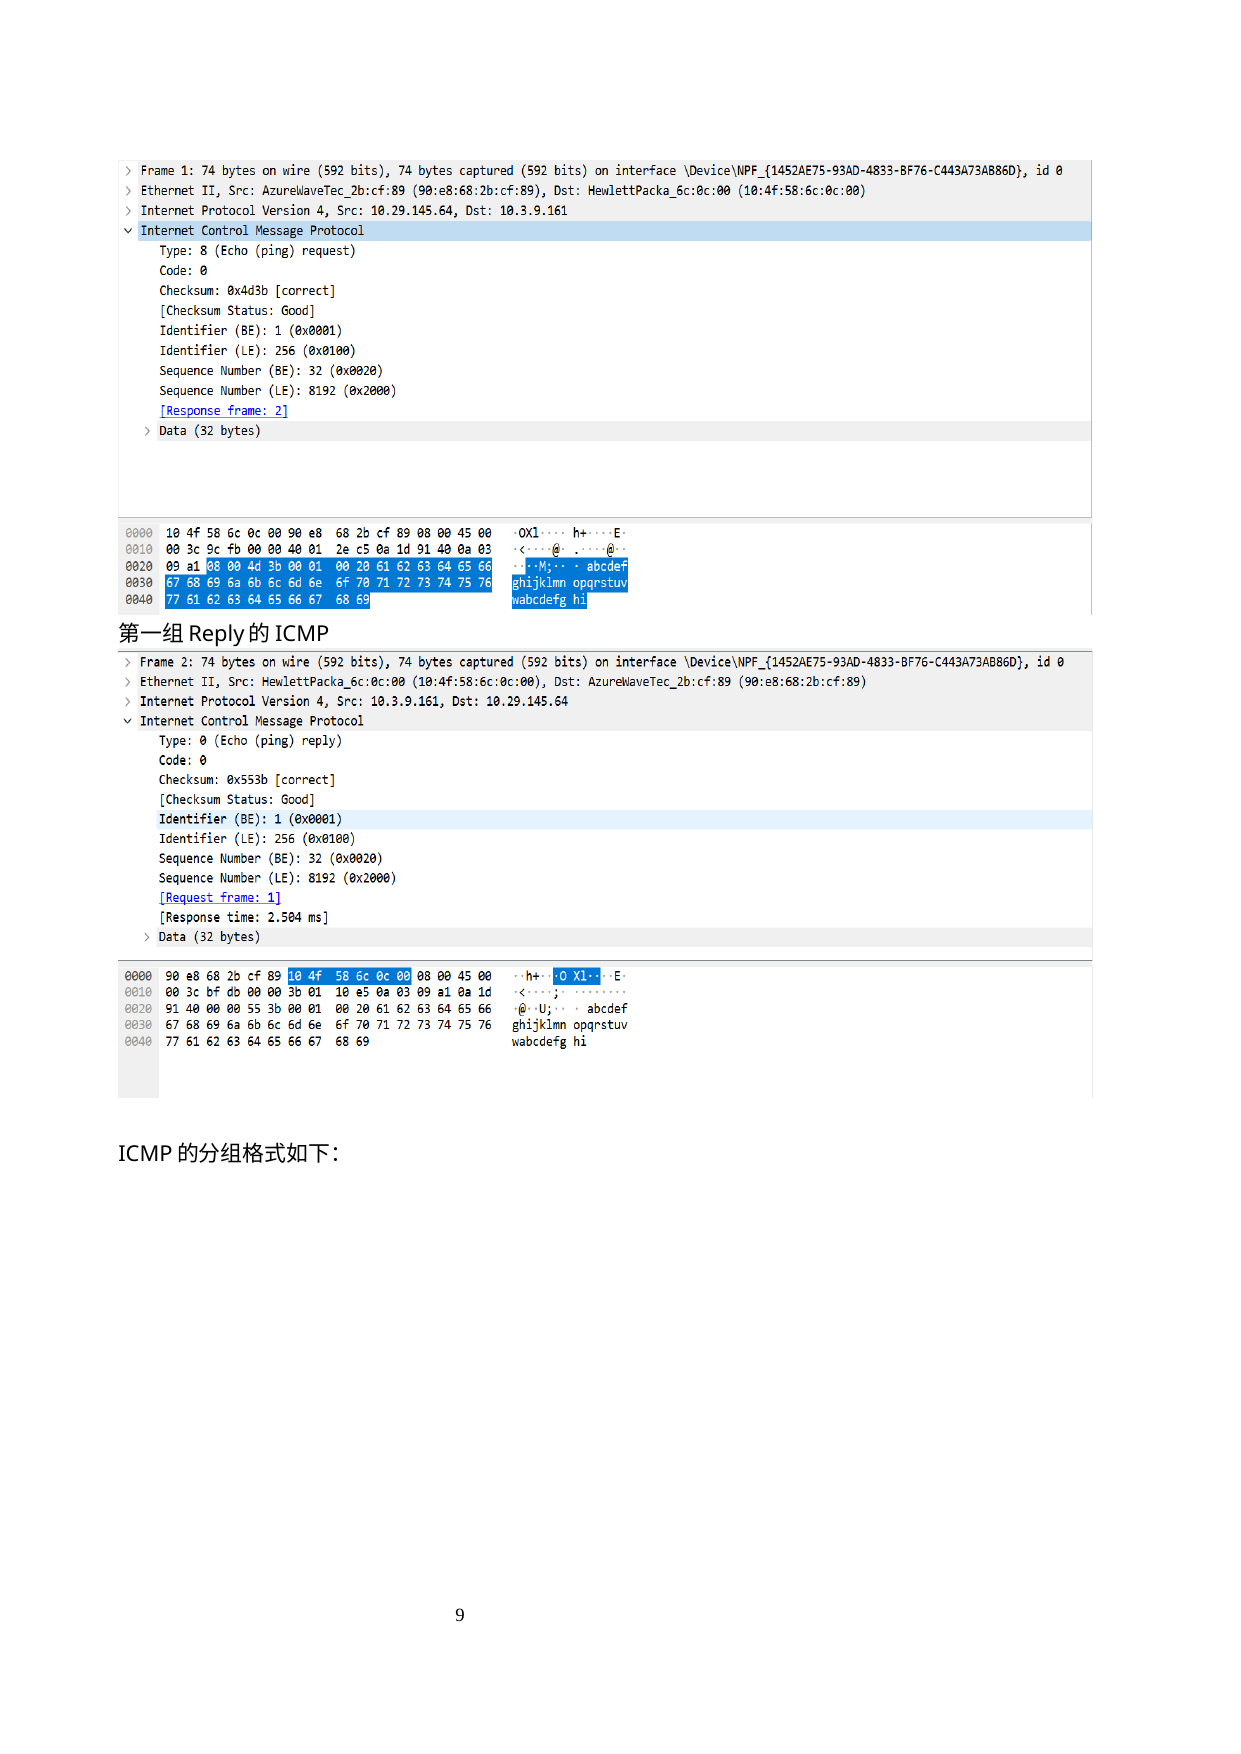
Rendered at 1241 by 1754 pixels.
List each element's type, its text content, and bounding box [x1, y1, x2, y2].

text 第一组Reply的ICMP [118, 616, 1092, 648]
text ICMP的分组格式如下： [118, 1136, 1092, 1168]
picture [118, 648, 1093, 1098]
picture [118, 160, 1093, 615]
